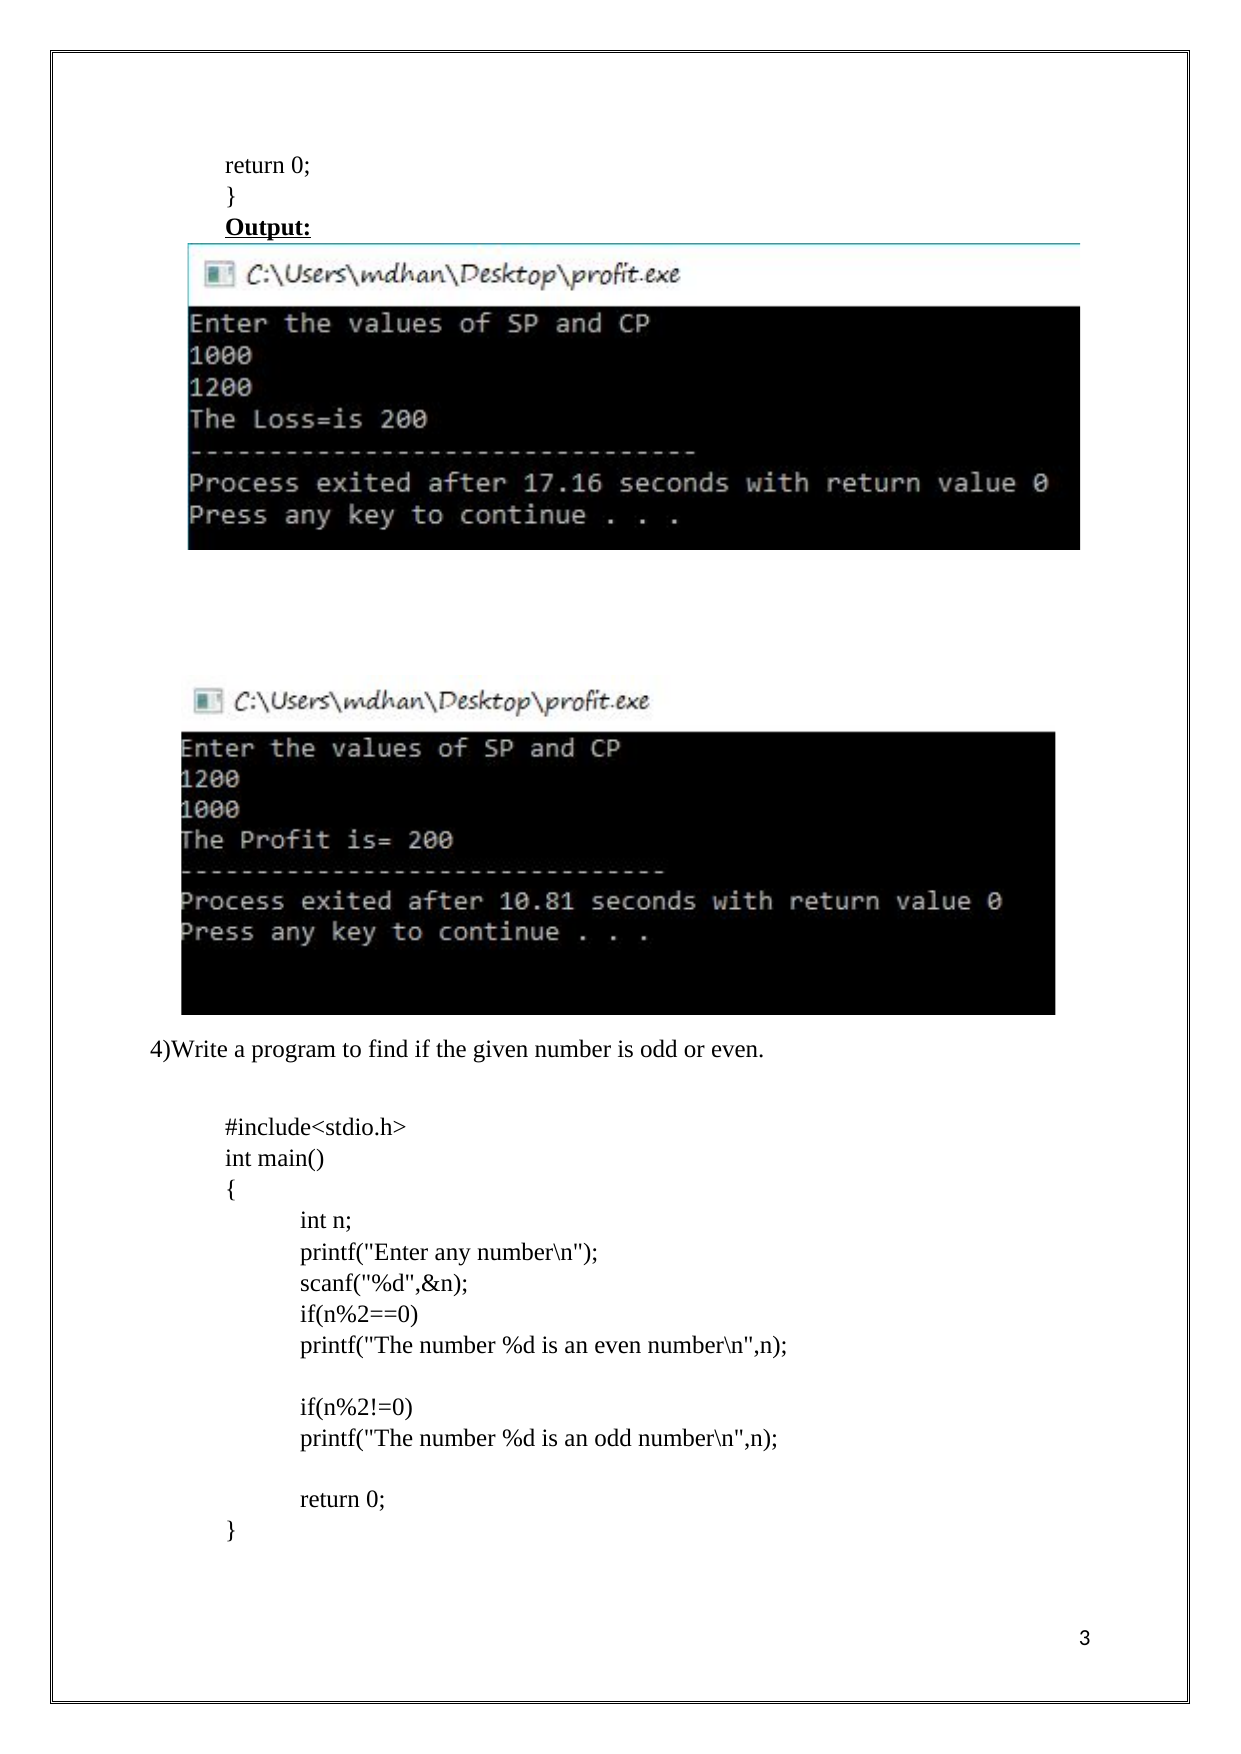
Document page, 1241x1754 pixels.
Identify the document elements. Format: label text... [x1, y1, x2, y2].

list return 0; [225, 1484, 1090, 1513]
picture [187, 243, 1081, 550]
list if(n%2==0) [225, 1299, 1090, 1327]
picture [181, 675, 1056, 1015]
list if(n%2!=0) [225, 1392, 1090, 1421]
list { [225, 1174, 1090, 1203]
list return 0; [187, 150, 1090, 179]
list Output: [225, 212, 1090, 241]
list } [225, 1515, 1090, 1544]
list scanf("%d",&n); [225, 1268, 1090, 1296]
list } [187, 181, 1090, 210]
list 4)Write a program to find if the given number is odd or even. [150, 1034, 1090, 1062]
list #include<stdio.h> [225, 1112, 1090, 1141]
list printf("The number %d is an odd number\n",n); [225, 1423, 1090, 1452]
list printf("The number %d is an even number\n",n); [225, 1330, 1090, 1358]
list printf("Enter any number\n"); [225, 1237, 1090, 1265]
list int n; [225, 1206, 1090, 1234]
list int main() [225, 1143, 1090, 1172]
